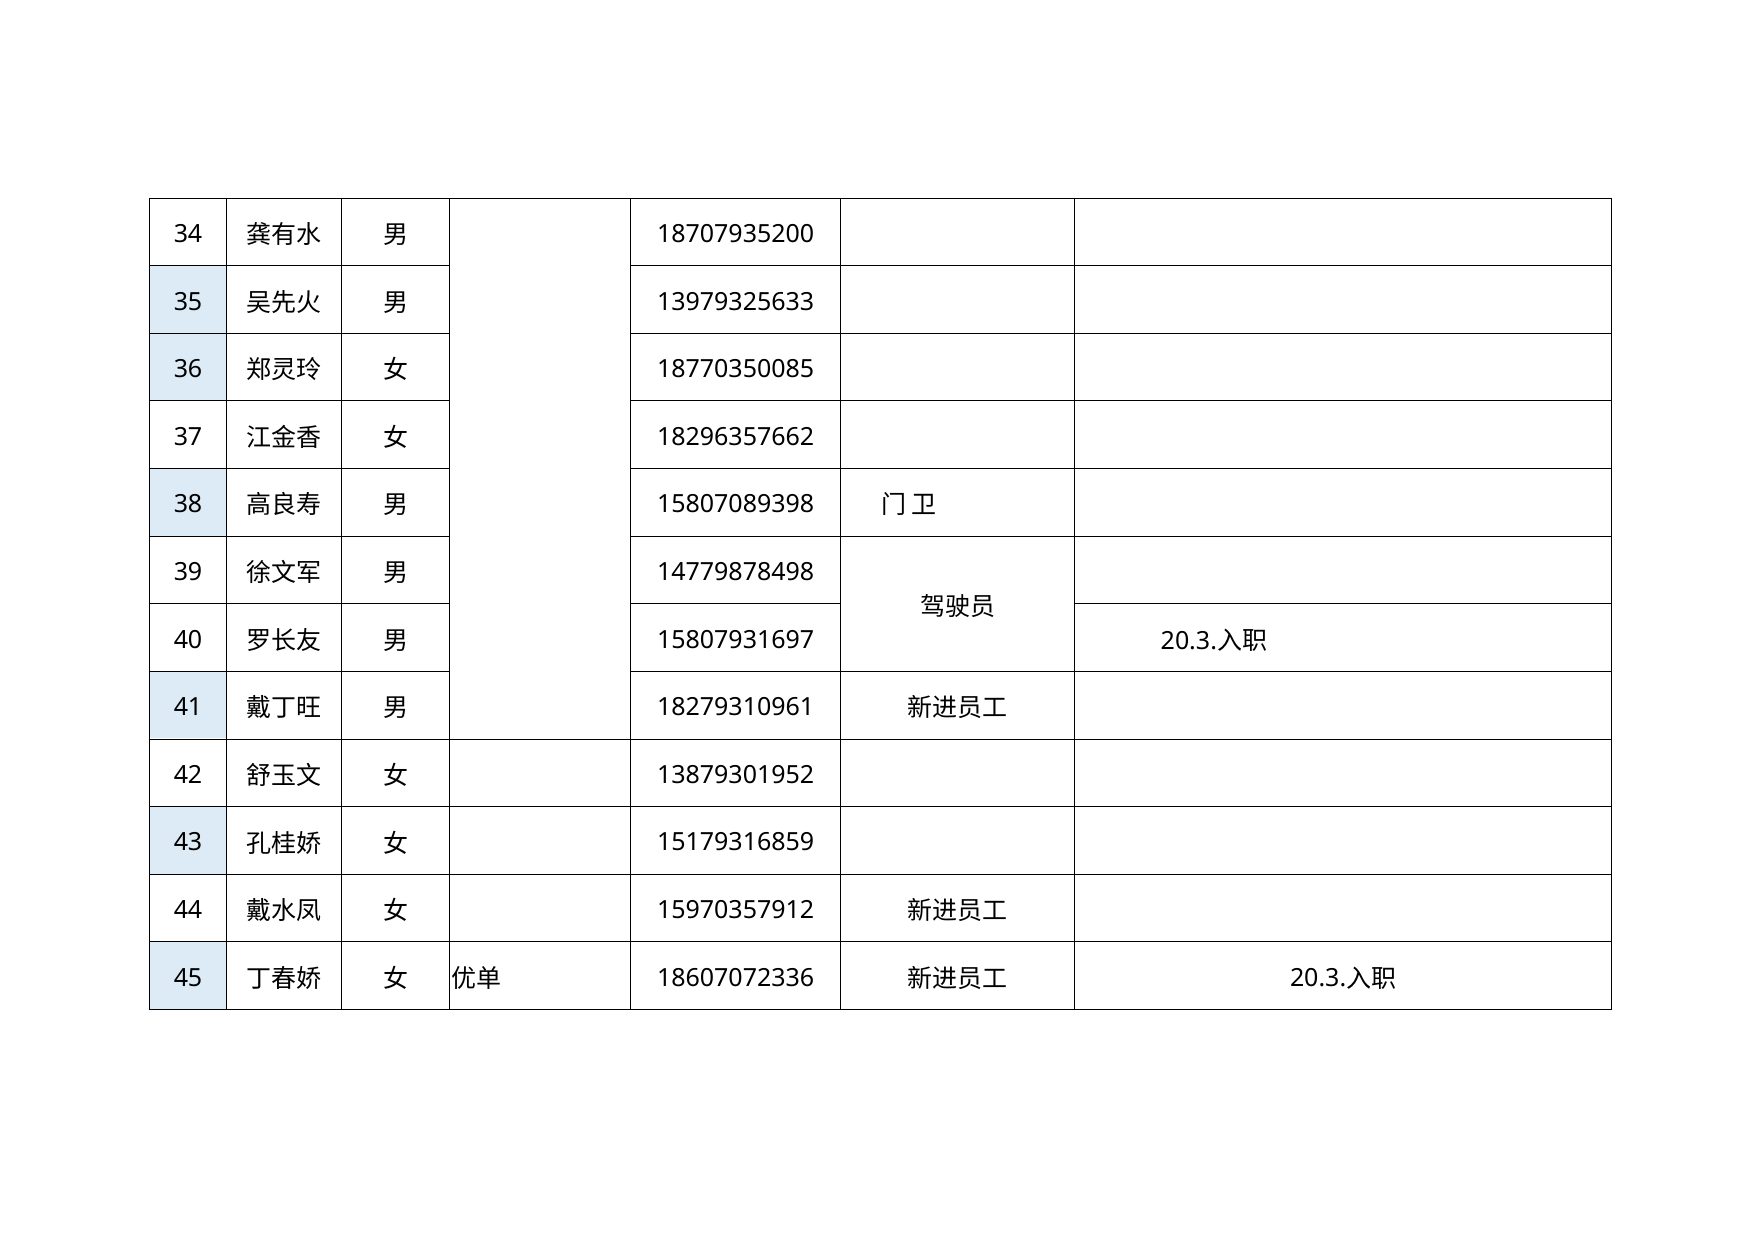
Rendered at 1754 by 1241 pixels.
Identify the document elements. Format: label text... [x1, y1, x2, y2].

table_cell [450, 875, 630, 941]
table_cell [1075, 334, 1611, 400]
table_cell 男 [342, 672, 449, 738]
table_cell 40 [150, 604, 226, 671]
table_cell [1075, 807, 1611, 874]
table_cell 优单 [450, 942, 630, 1009]
table_cell 吴先火 [227, 266, 341, 333]
table_cell [1075, 266, 1611, 333]
table_cell 男 [342, 266, 449, 333]
table_cell [841, 807, 1074, 874]
table_cell [1075, 875, 1611, 941]
table_cell 15179316859 [631, 807, 840, 874]
table_cell [450, 740, 630, 806]
table_cell [450, 807, 630, 874]
table_cell 38 [150, 469, 226, 536]
table_cell 43 [150, 807, 226, 874]
table_cell 女 [342, 875, 449, 941]
table_cell 孔桂娇 [227, 807, 341, 874]
table_cell 徐文军 [227, 537, 341, 603]
table_cell 45 [150, 942, 226, 1009]
table_cell 36 [150, 334, 226, 400]
table_cell 罗长友 [227, 604, 341, 671]
table_cell 龚有水 [227, 199, 341, 265]
table_cell 18607072336 [631, 942, 840, 1009]
table_cell 男 [342, 604, 449, 671]
table_cell [1075, 199, 1611, 265]
table_cell 44 [150, 875, 226, 941]
table_cell 江金香 [227, 401, 341, 468]
table_cell 20.3.入职 [1075, 604, 1611, 671]
table_cell 42 [150, 740, 226, 806]
table_cell [1075, 672, 1611, 738]
table_cell 13979325633 [631, 266, 840, 333]
table_cell 15970357912 [631, 875, 840, 941]
table_cell 41 [150, 672, 226, 738]
table_cell 37 [150, 401, 226, 468]
table_cell 13879301952 [631, 740, 840, 806]
table_cell 女 [342, 942, 449, 1009]
table_cell 女 [342, 807, 449, 874]
table_cell [1075, 401, 1611, 468]
table_cell [1075, 469, 1611, 536]
table_cell 女 [342, 401, 449, 468]
table_cell 15807931697 [631, 604, 840, 671]
table_cell 丁春娇 [227, 942, 341, 1009]
table_cell 18279310961 [631, 672, 840, 738]
table_cell [841, 401, 1074, 468]
table_cell 34 [150, 199, 226, 265]
table_cell 门 卫 [841, 469, 1074, 536]
table_cell 男 [342, 469, 449, 536]
table_cell 郑灵玲 [227, 334, 341, 400]
table_cell 18770350085 [631, 334, 840, 400]
table_cell 男 [342, 199, 449, 265]
table_cell 舒玉文 [227, 740, 341, 806]
table_cell 18296357662 [631, 401, 840, 468]
table_cell 驾驶员 [841, 537, 1074, 671]
table_cell 35 [150, 266, 226, 333]
table_cell [841, 740, 1074, 806]
table_cell 39 [150, 537, 226, 603]
table_cell 高良寿 [227, 469, 341, 536]
table_cell 新进员工 [841, 875, 1074, 941]
table_cell [841, 266, 1074, 333]
table_cell 男 [342, 537, 449, 603]
table_cell 18707935200 [631, 199, 840, 265]
table_cell 15807089398 [631, 469, 840, 536]
table_cell 新进员工 [841, 672, 1074, 738]
table_cell [841, 334, 1074, 400]
table_cell 新进员工 [841, 942, 1074, 1009]
table_cell 戴丁旺 [227, 672, 341, 738]
table_cell 戴水凤 [227, 875, 341, 941]
table_cell 女 [342, 740, 449, 806]
table_cell 女 [342, 334, 449, 400]
table_cell [1075, 740, 1611, 806]
table_cell [1075, 537, 1611, 603]
table_cell 14779878498 [631, 537, 840, 603]
table_cell 20.3.入职 [1075, 942, 1611, 1009]
table_cell [841, 199, 1074, 265]
